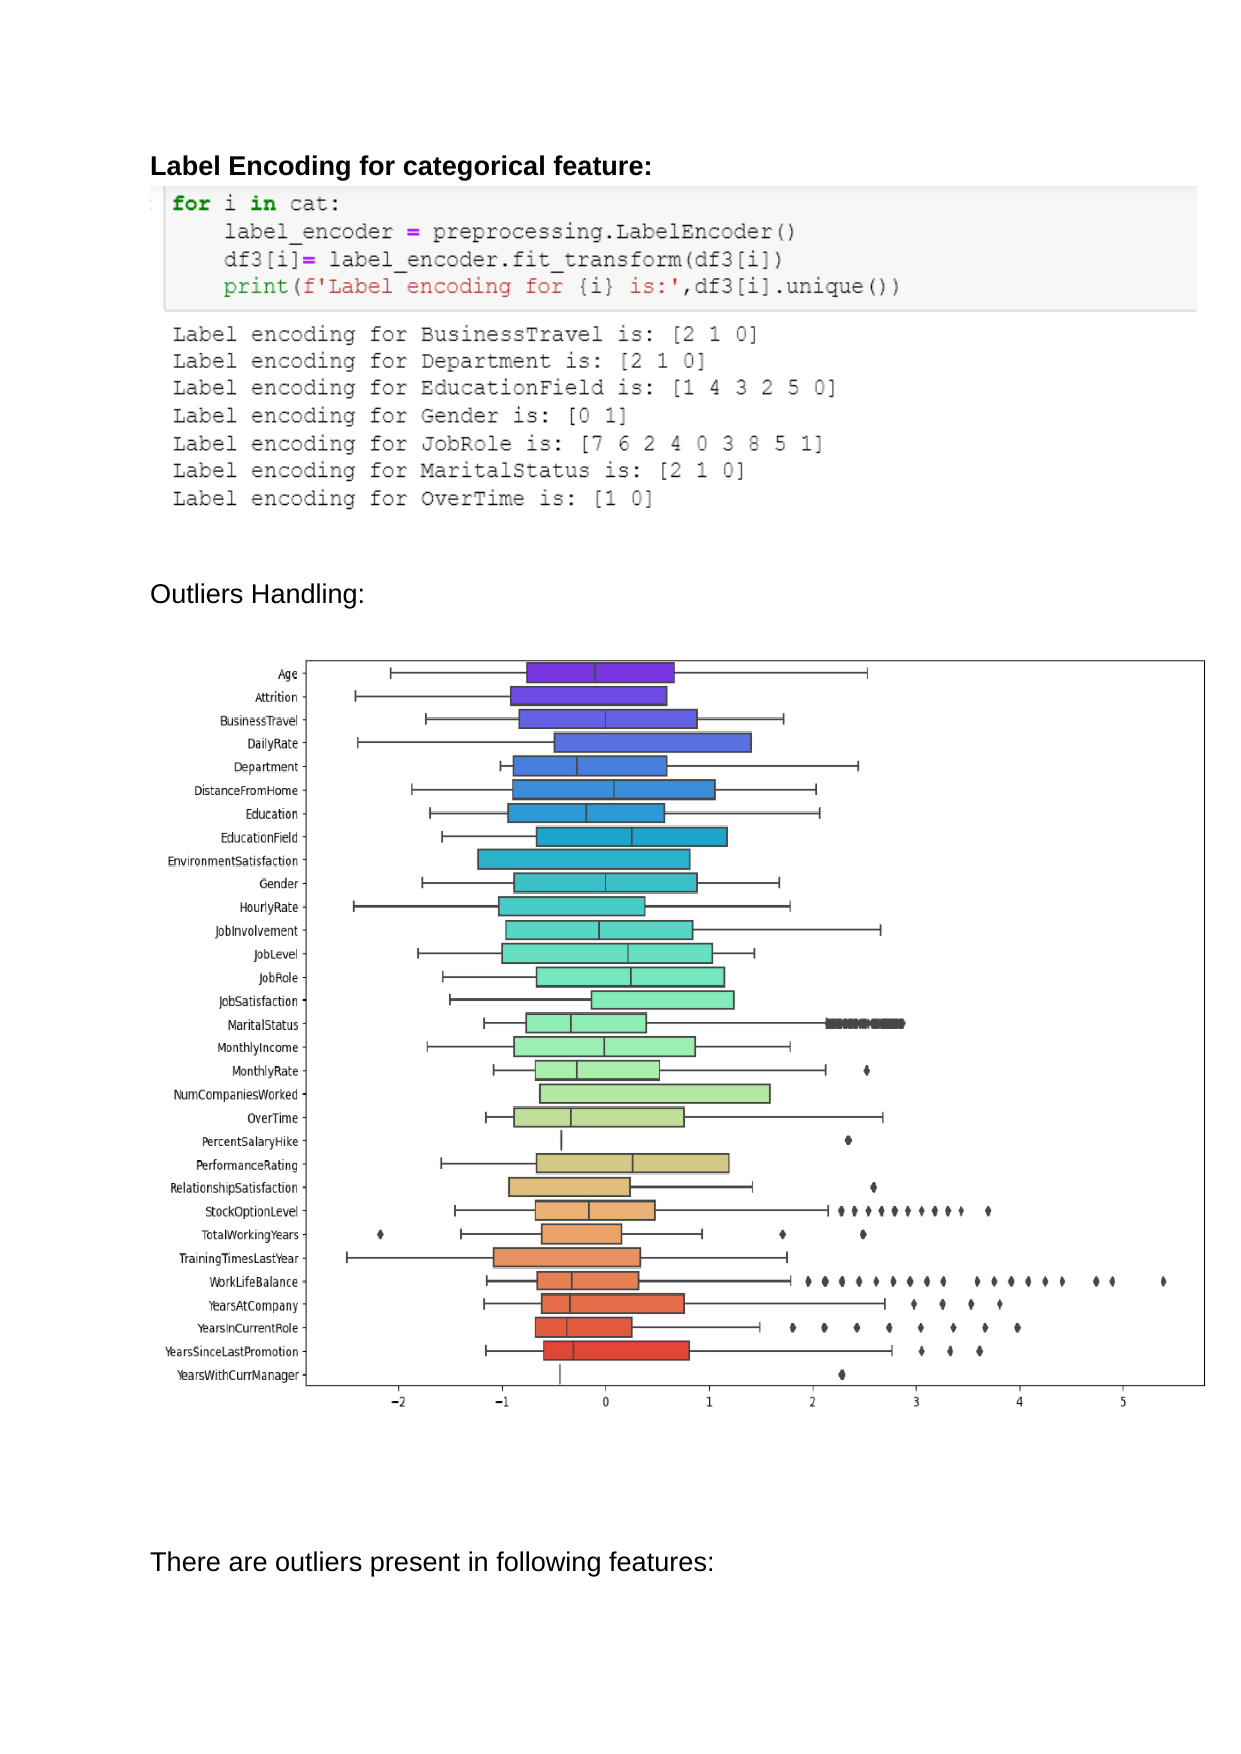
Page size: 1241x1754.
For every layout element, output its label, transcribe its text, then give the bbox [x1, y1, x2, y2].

picture [150, 652, 1223, 1429]
text There are outliers present in following features: [150, 1546, 1090, 1577]
text Outliers Handling: [150, 578, 1090, 609]
text Label Encoding for categorical feature: [150, 150, 1090, 186]
picture [150, 186, 1198, 536]
